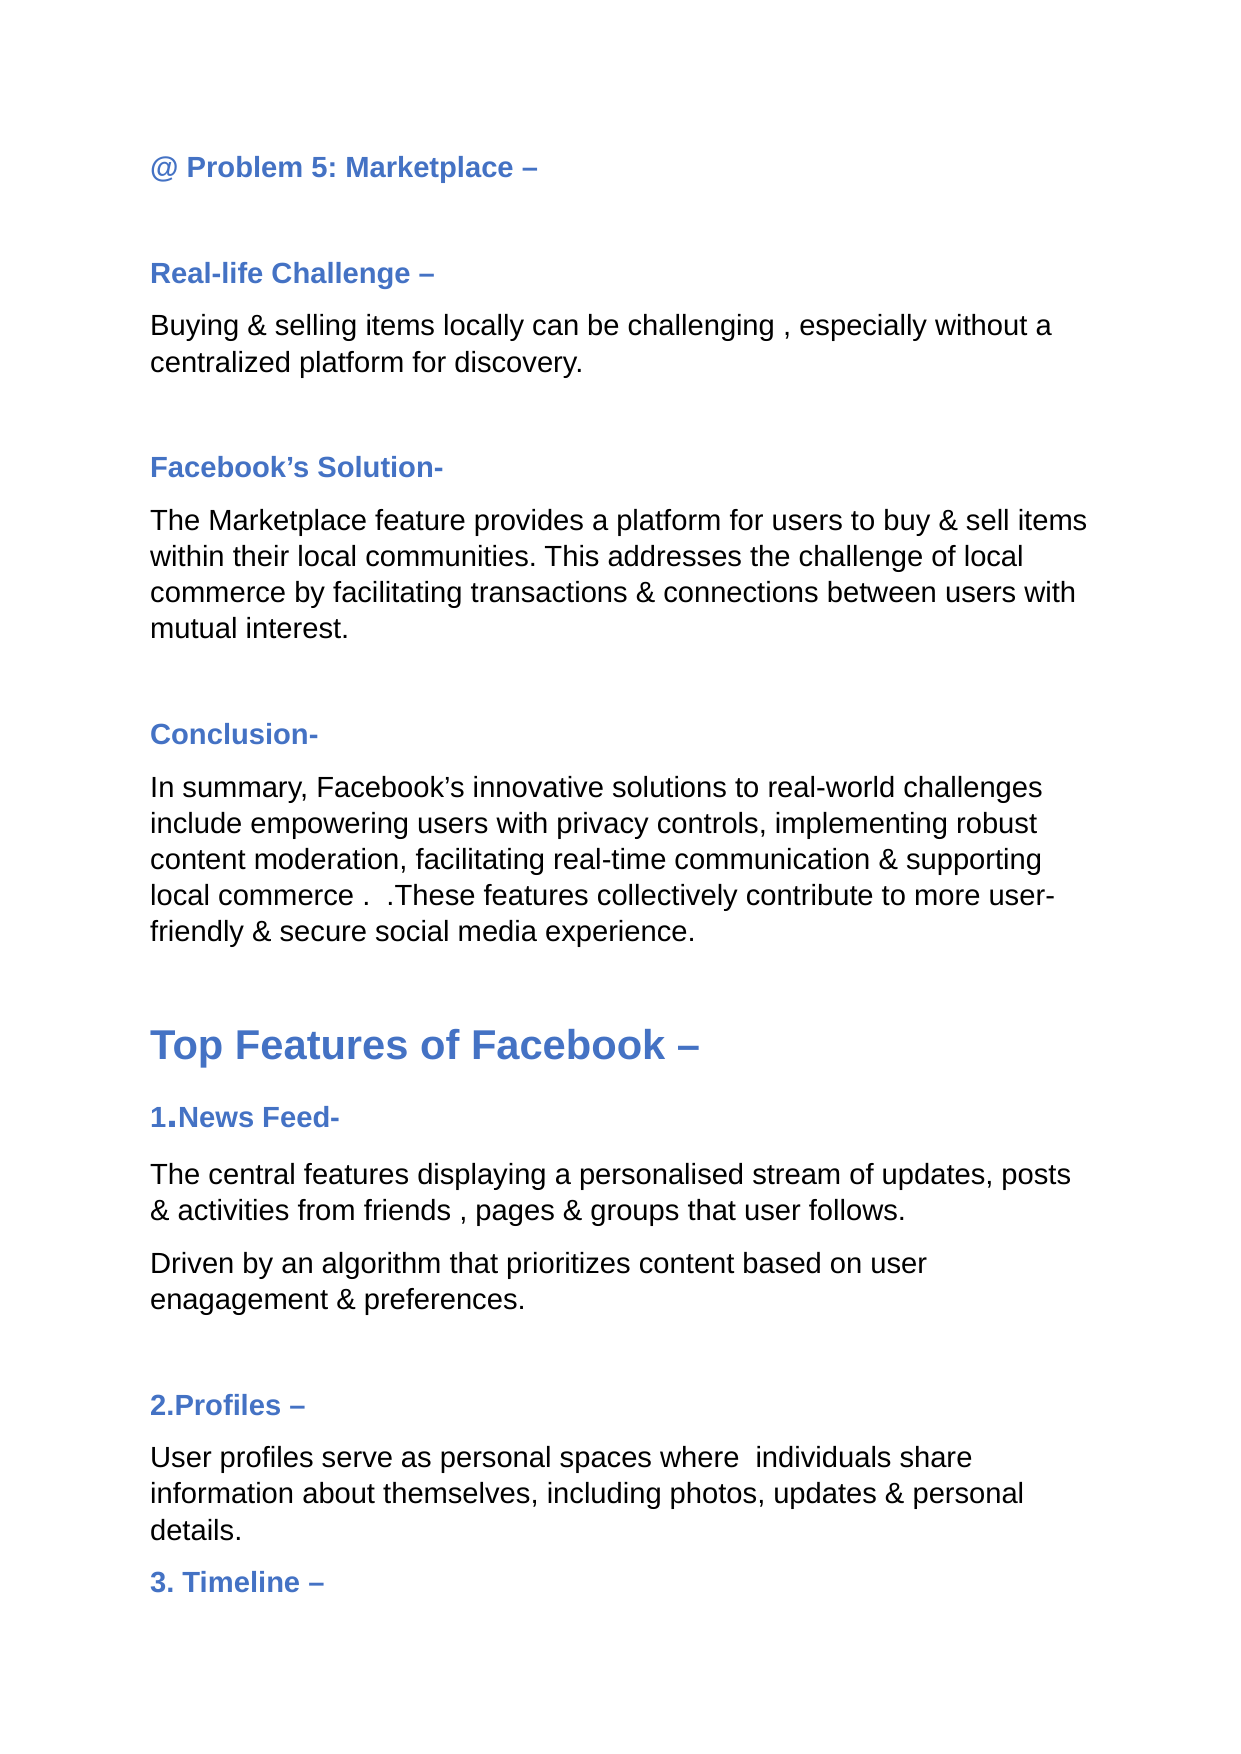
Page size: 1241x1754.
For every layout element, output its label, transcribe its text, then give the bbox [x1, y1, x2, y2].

text @ Problem 5: Marketplace – [150, 150, 1090, 183]
text Driven by an algorithm that prioritizes content based on user enagagement & preferences. [150, 1246, 1090, 1315]
text 2.Profiles – [150, 1387, 1090, 1421]
text Top Features of Facebook – [150, 1020, 1090, 1068]
text The central features displaying a personalised stream of updates, posts & activities from friends , pages & groups that user follows. [150, 1157, 1090, 1226]
text 3. Timeline – [150, 1565, 1090, 1599]
text Conclusion- [150, 717, 1090, 751]
text 1.News Feed- [150, 1088, 1090, 1136]
text User profiles serve as personal spaces where individuals share information about themselves, including photos, updates & personal details. [150, 1440, 1090, 1546]
text Real-life Challenge – [150, 256, 1090, 289]
text The Marketplace feature provides a platform for users to buy & sell items within their local communities. This addresses the challenge of local commerce by facilitating transactions & connections between users with mutual interest. [150, 503, 1090, 645]
text Buying & selling items locally can be challenging , especially without a centralized platform for discovery. [150, 308, 1090, 378]
text Facebook’s Solution- [150, 450, 1090, 484]
text In summary, Facebook’s innovative solutions to real-world challenges include empowering users with privacy controls, implementing robust content moderation, facilitating real-time communication & supporting local commerce . .These features collectively contribute to more user-friendly & secure social media experience. [150, 770, 1090, 948]
